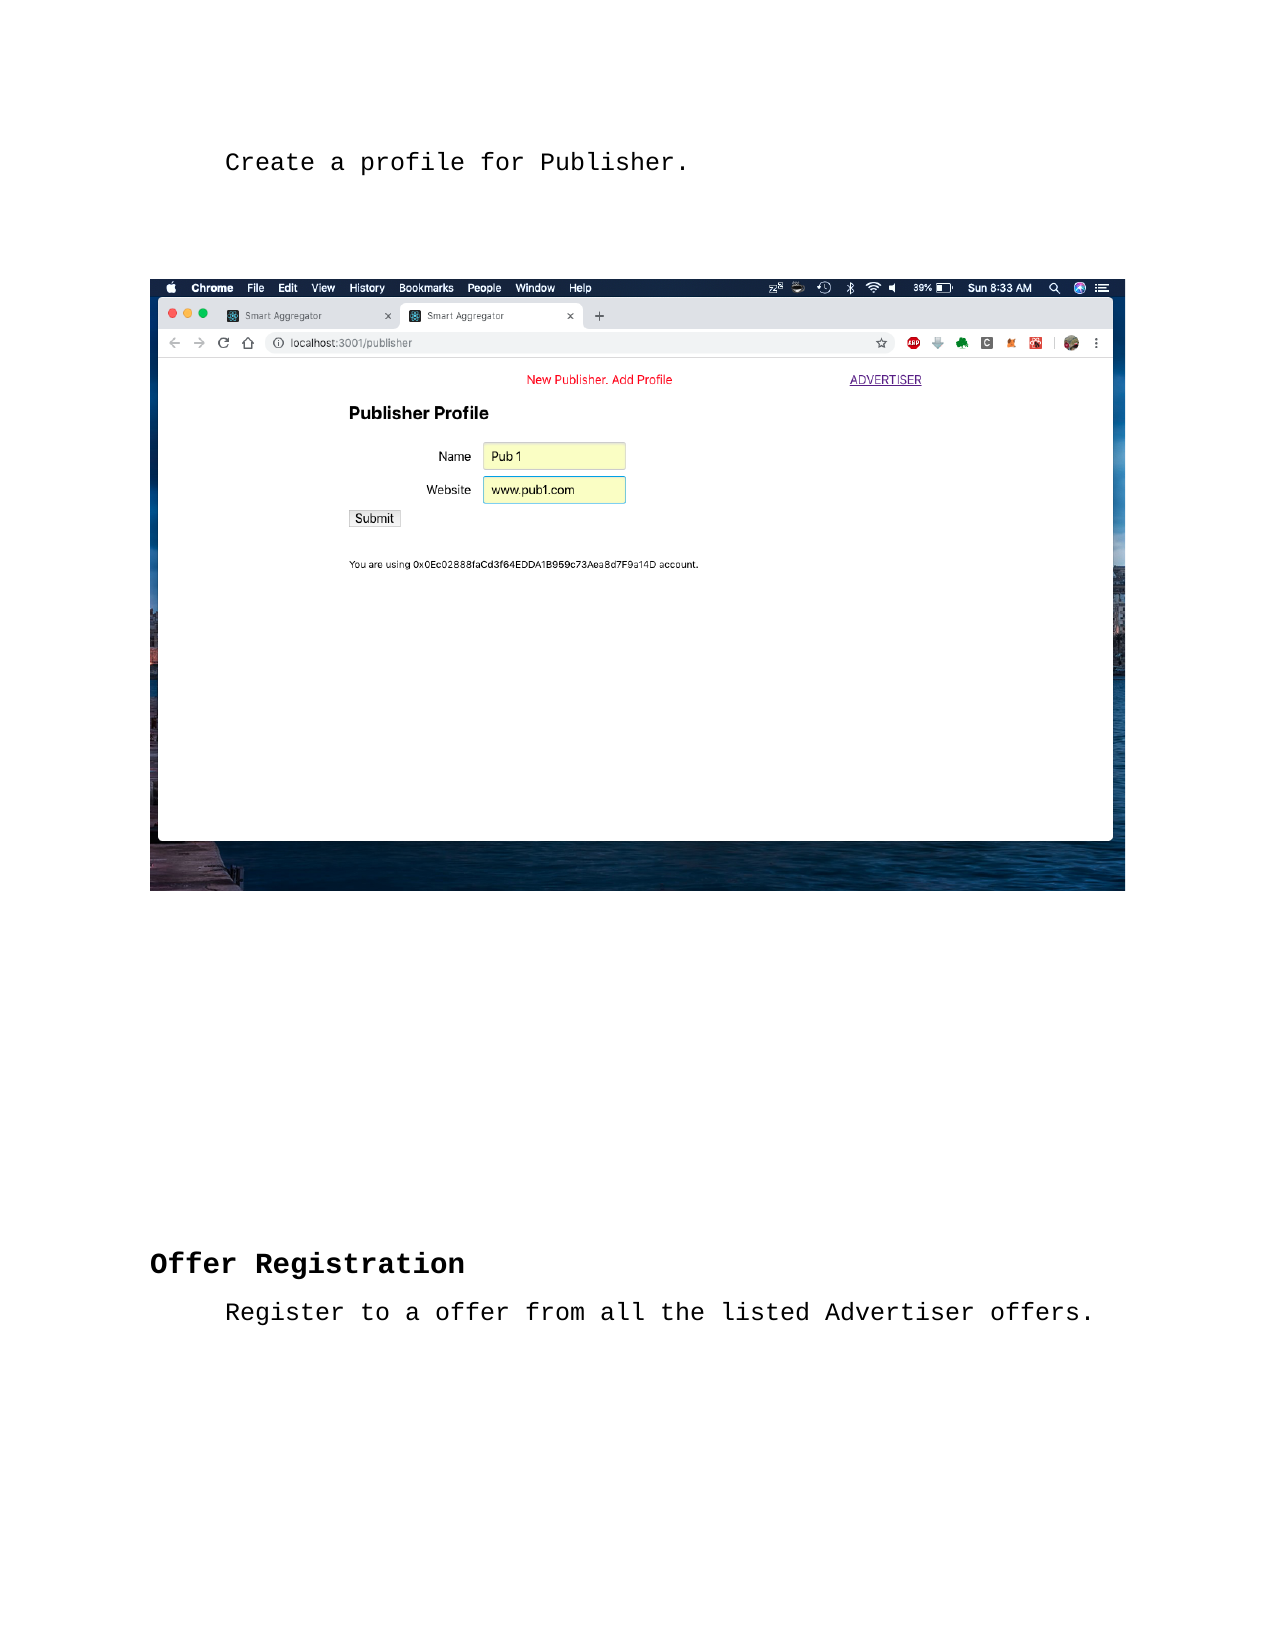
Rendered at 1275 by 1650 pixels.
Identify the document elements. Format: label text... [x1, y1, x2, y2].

text Create a profile for Publisher. [150, 150, 1125, 178]
text Register to a offer from all the listed Advertiser offers. [150, 1299, 1125, 1327]
text Offer Registration [150, 1250, 1125, 1283]
picture [150, 279, 1125, 891]
